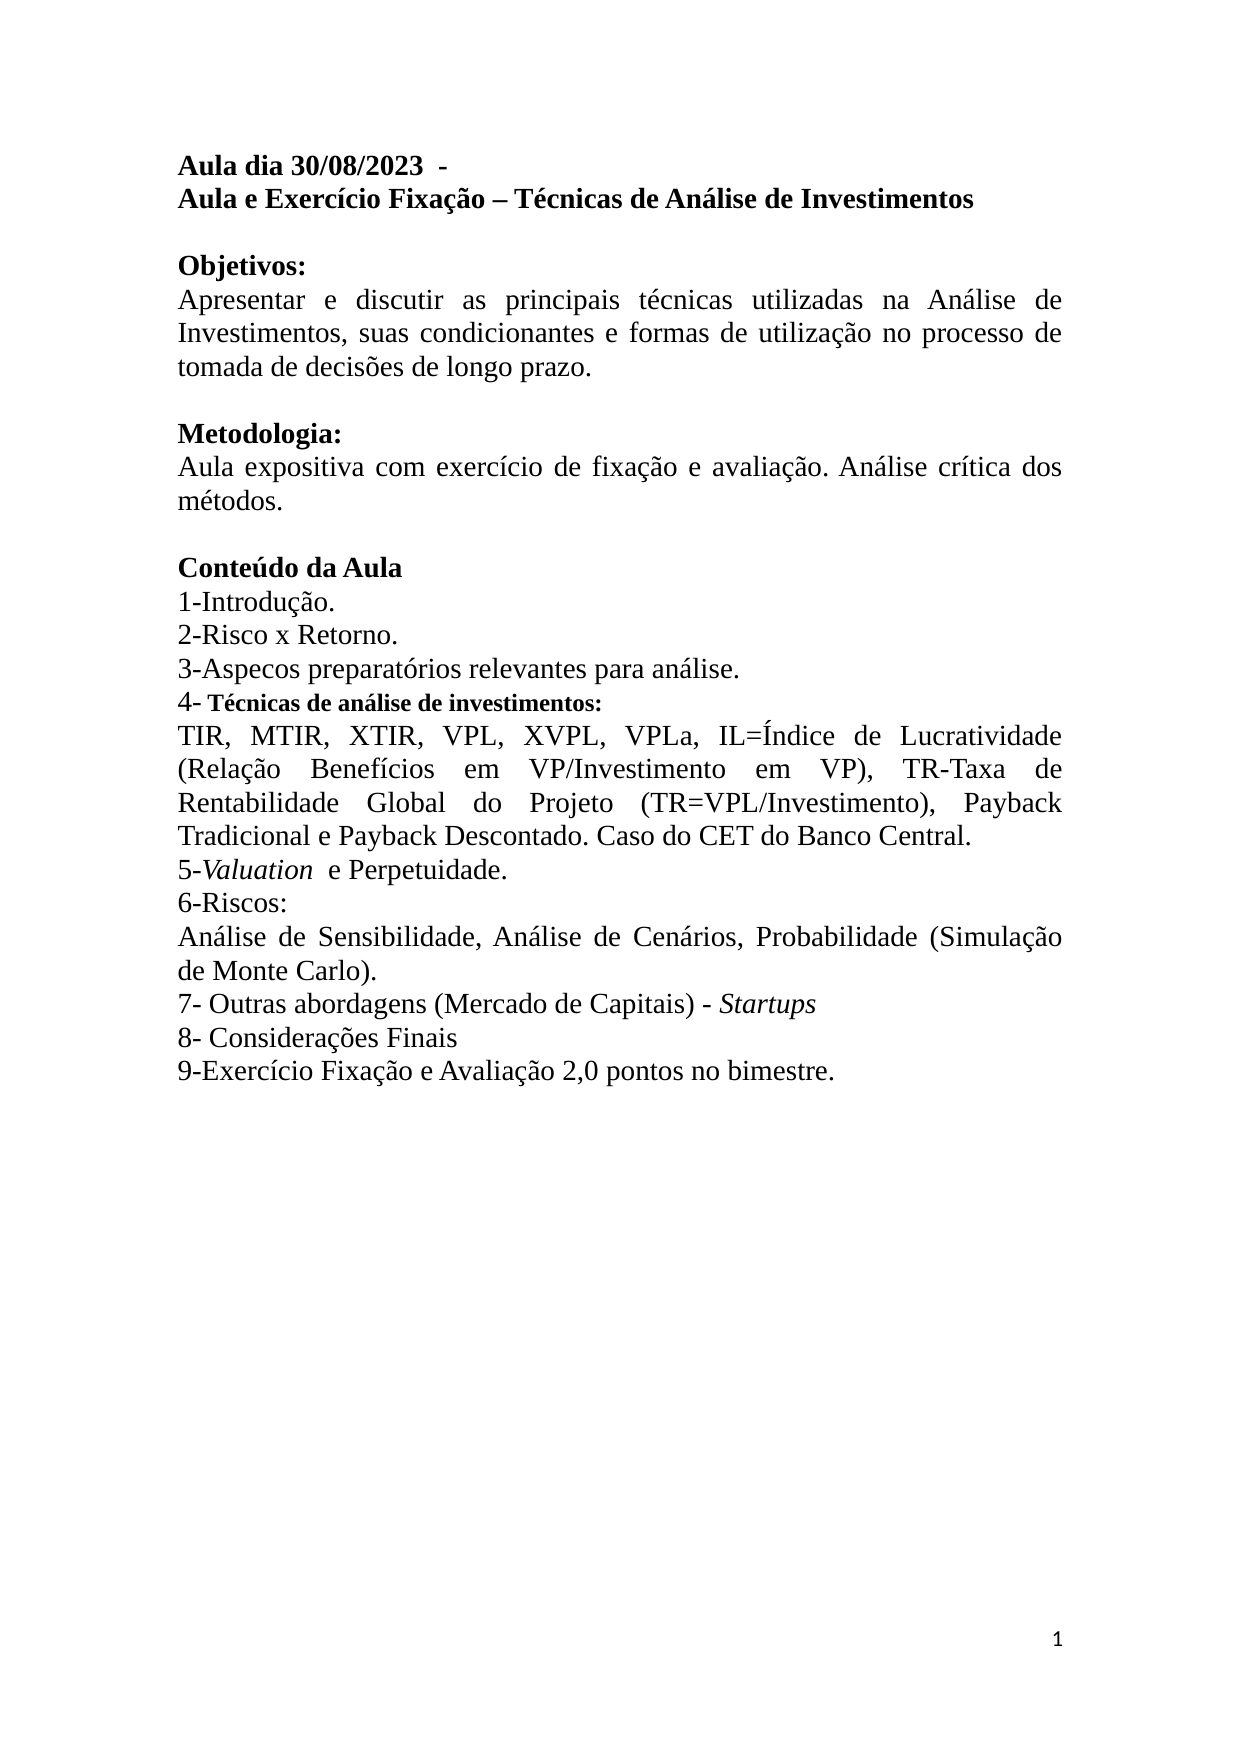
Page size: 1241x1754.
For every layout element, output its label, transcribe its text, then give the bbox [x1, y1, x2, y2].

text 3-Aspecos preparatórios relevantes para análise. [177, 651, 1063, 684]
text TIR, MTIR, XTIR, VPL, XVPL, VPLa, IL=Índice de Lucratividade (Relação Benefícios em VP/Investimento em VP), TR-Taxa de Rentabilidade Global do Projeto (TR=VPL/Investimento), Payback Tradicional e Payback Descontado. Caso do CET do Banco Central. [177, 718, 1063, 852]
text 7- Outras abordagens (Mercado de Capitais) - Startups [177, 986, 1063, 1020]
text Conteúdo da Aula [177, 550, 1063, 584]
text Aula dia 30/08/2023 - [177, 148, 1063, 181]
text 4- Técnicas de análise de investimentos: [177, 684, 1063, 718]
text Apresentar e discutir as principais técnicas utilizadas na Análise de Investimentos, suas condicionantes e formas de utilização no processo de tomada de decisões de longo prazo. [177, 282, 1063, 382]
text Análise de Sensibilidade, Análise de Cenários, Probabilidade (Simulação de Monte Carlo). [177, 919, 1063, 986]
text Aula expositiva com exercício de fixação e avaliação. Análise crítica dos métodos. [177, 449, 1063, 517]
text 9-Exercício Fixação e Avaliação 2,0 pontos no bimestre. [177, 1053, 1063, 1087]
text 1-Introdução. [177, 584, 1063, 617]
text 6-Riscos: [177, 886, 1063, 919]
text Metodologia: [177, 416, 1063, 449]
text 8- Considerações Finais [177, 1020, 1063, 1053]
text Aula e Exercício Fixação – Técnicas de Análise de Investimentos [177, 181, 1063, 215]
text Objetivos: [177, 248, 1063, 282]
text 5-Valuation e Perpetuidade. [177, 852, 1063, 886]
text 2-Risco x Retorno. [177, 617, 1063, 651]
